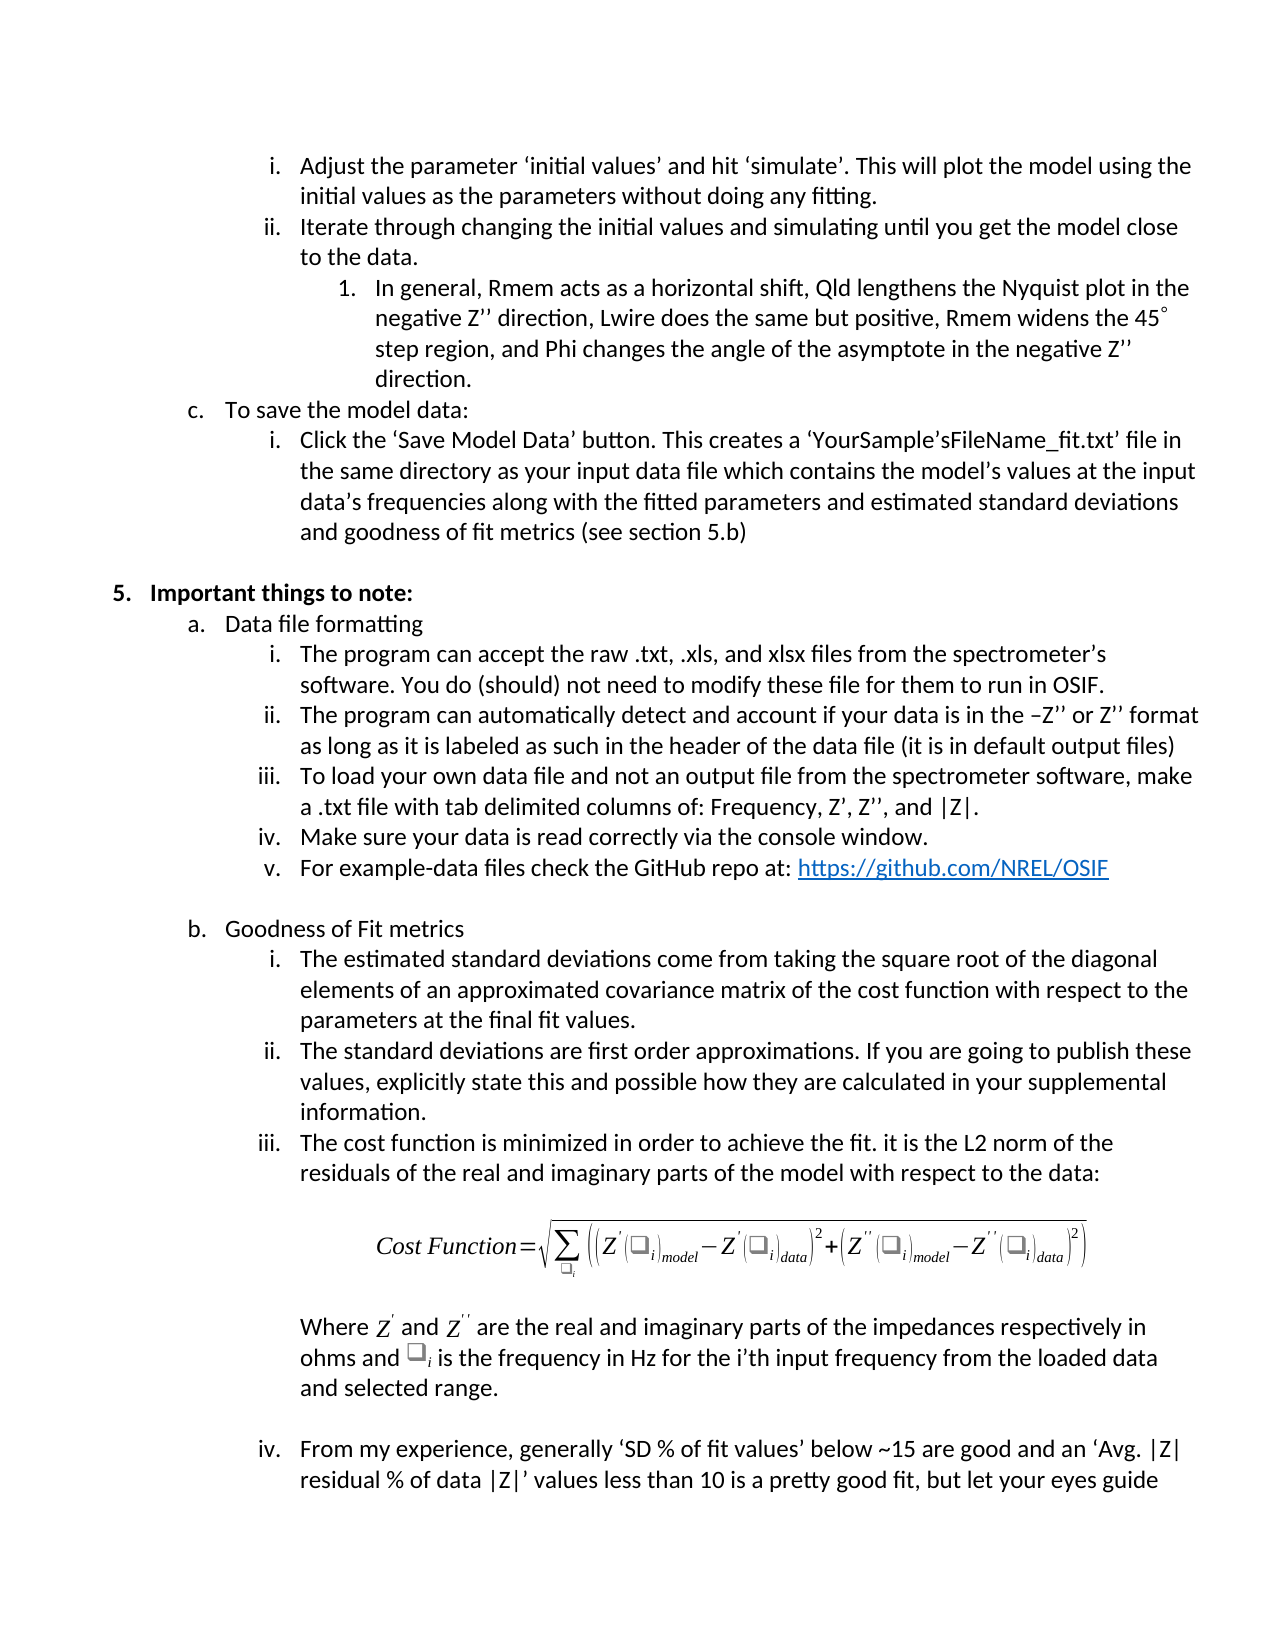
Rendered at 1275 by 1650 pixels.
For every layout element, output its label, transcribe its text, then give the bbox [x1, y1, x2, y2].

list For example-data files check the GitHub repo at: https://github.com/NREL/OSIF [281, 852, 1200, 882]
list The estimated standard deviations come from taking the square root of the diagonal elements of an approximated covariance matrix of the cost function with respect to the parameters at the final fit values. [281, 943, 1200, 1035]
list Important things to note: [112, 577, 1200, 608]
list To load your own data file and not an output file from the spectrometer software, make a .txt file with tab delimited columns of: Frequency, Z’, Z’’, and |Z|. [281, 760, 1200, 821]
list Click the ‘Save Model Data’ button. This creates a ‘YourSample’sFileName_fit.txt’ file in the same directory as your input data file which contains the model’s values at the input data’s frequencies along with the fitted parameters and estimated standard deviations and goodness of fit metrics (see section 5.b) [281, 425, 1200, 547]
text Where and are the real and imaginary parts of the impedances respectively in ohms and is the frequency in Hz for the i’th input frequency from the loaded data and selected range. [300, 1311, 1200, 1403]
list The program can automatically detect and account if your data is in the –Z’’ or Z’’ format as long as it is labeled as such in the header of the data file (it is in default output files) [281, 699, 1200, 760]
list Make sure your data is read correctly via the console window. [281, 821, 1200, 852]
list In general, Rmem acts as a horizontal shift, Qld lengthens the Nyquist plot in the negative Z’’ direction, Lwire does the same but positive, Rmem widens the 45 step region, and Phi changes the angle of the asymptote in the negative Z’’ direction. [337, 272, 1200, 394]
list Goodness of Fit metrics [187, 913, 1200, 943]
list The standard deviations are first order approximations. If you are going to publish these values, explicitly state this and possible how they are calculated in your supplemental information. [281, 1035, 1200, 1127]
list The cost function is minimized in order to achieve the fit. it is the L2 norm of the residuals of the real and imaginary parts of the model with respect to the data: [281, 1127, 1200, 1188]
list Iterate through changing the initial values and simulating until you get the model close to the data. [281, 211, 1200, 272]
list The program can accept the raw .txt, .xls, and xlsx files from the spectrometer’s software. You do (should) not need to modify these file for them to run in OSIF. [281, 638, 1200, 699]
list Data file formatting [187, 608, 1200, 638]
list To save the model data: [187, 394, 1200, 425]
